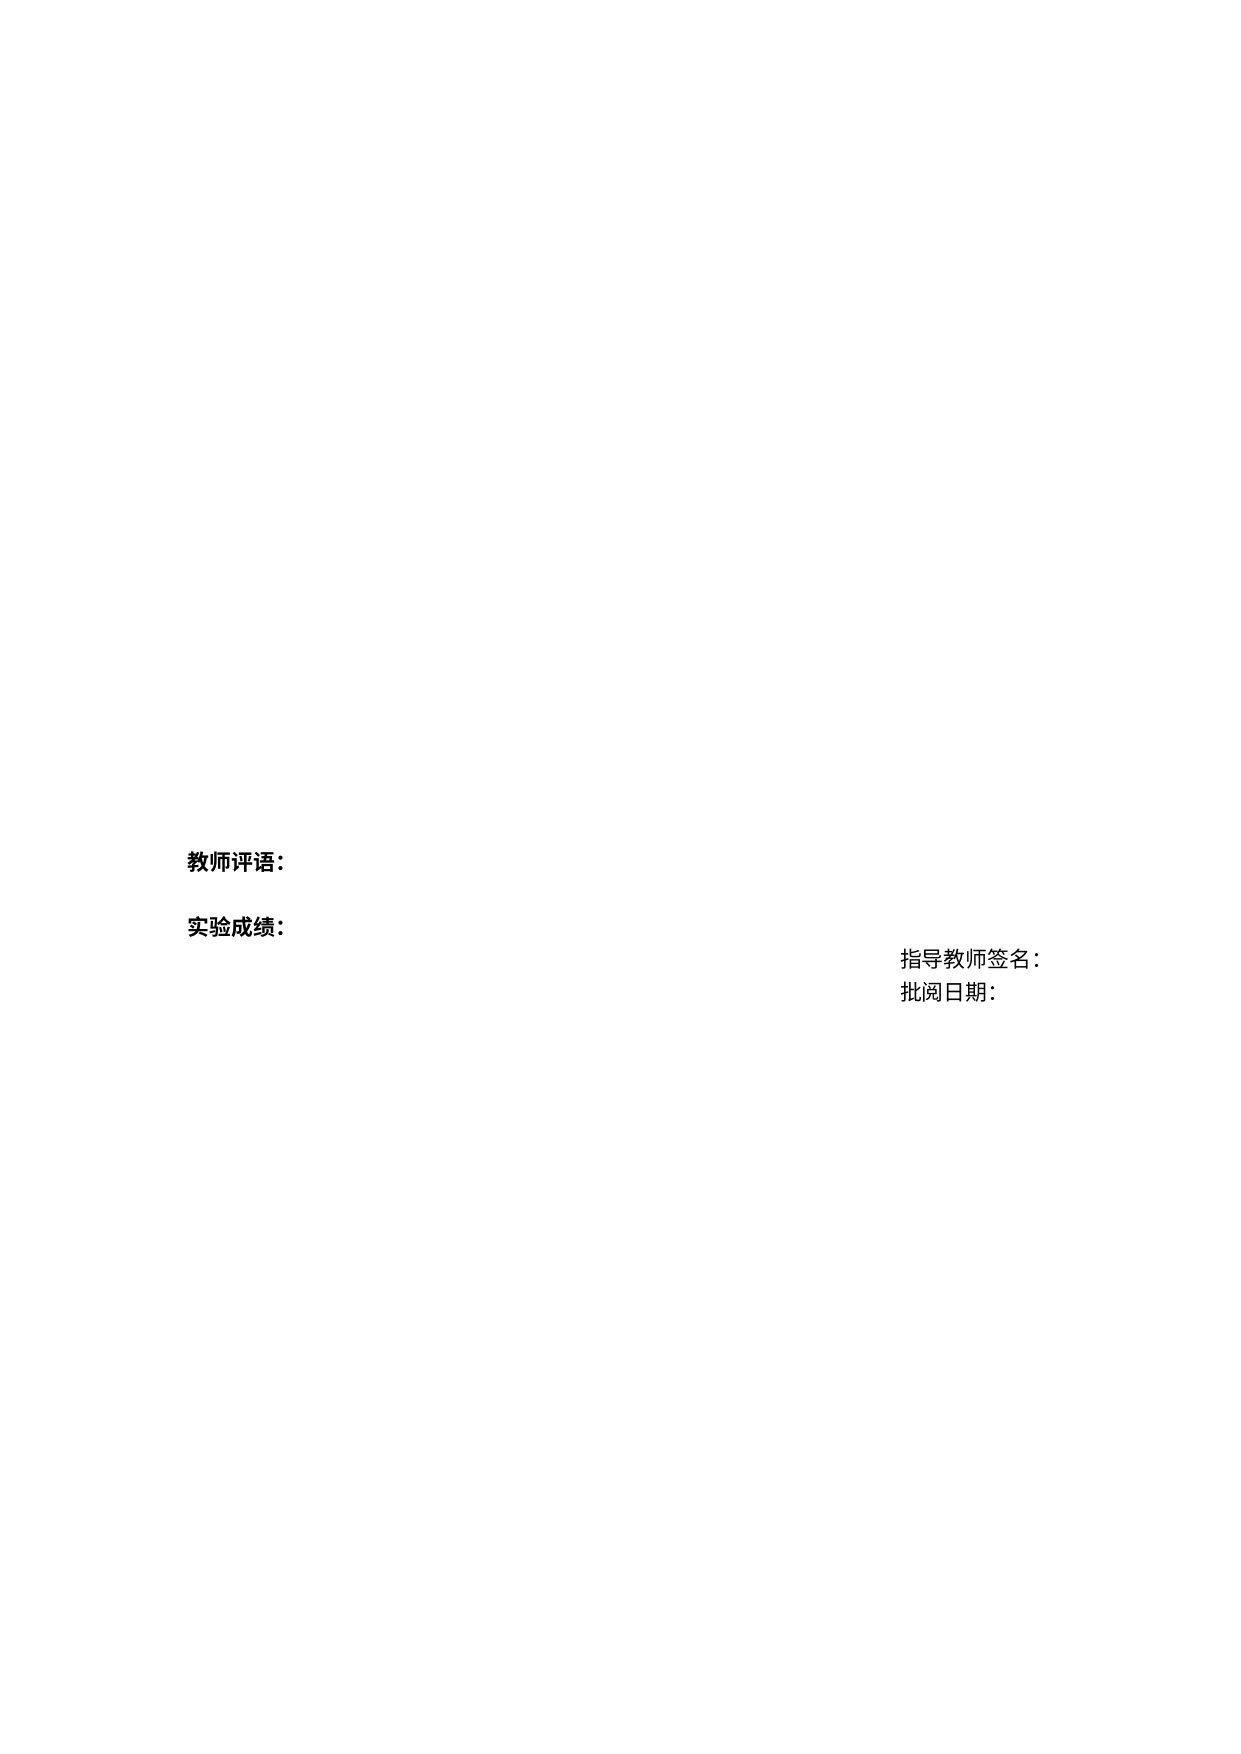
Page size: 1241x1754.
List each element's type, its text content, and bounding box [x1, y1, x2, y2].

text 实验成绩： [187, 909, 1053, 942]
text 教师评语： [187, 844, 1053, 877]
text 批阅日期： [187, 974, 1009, 1007]
text 指导教师签名： [187, 942, 1053, 974]
